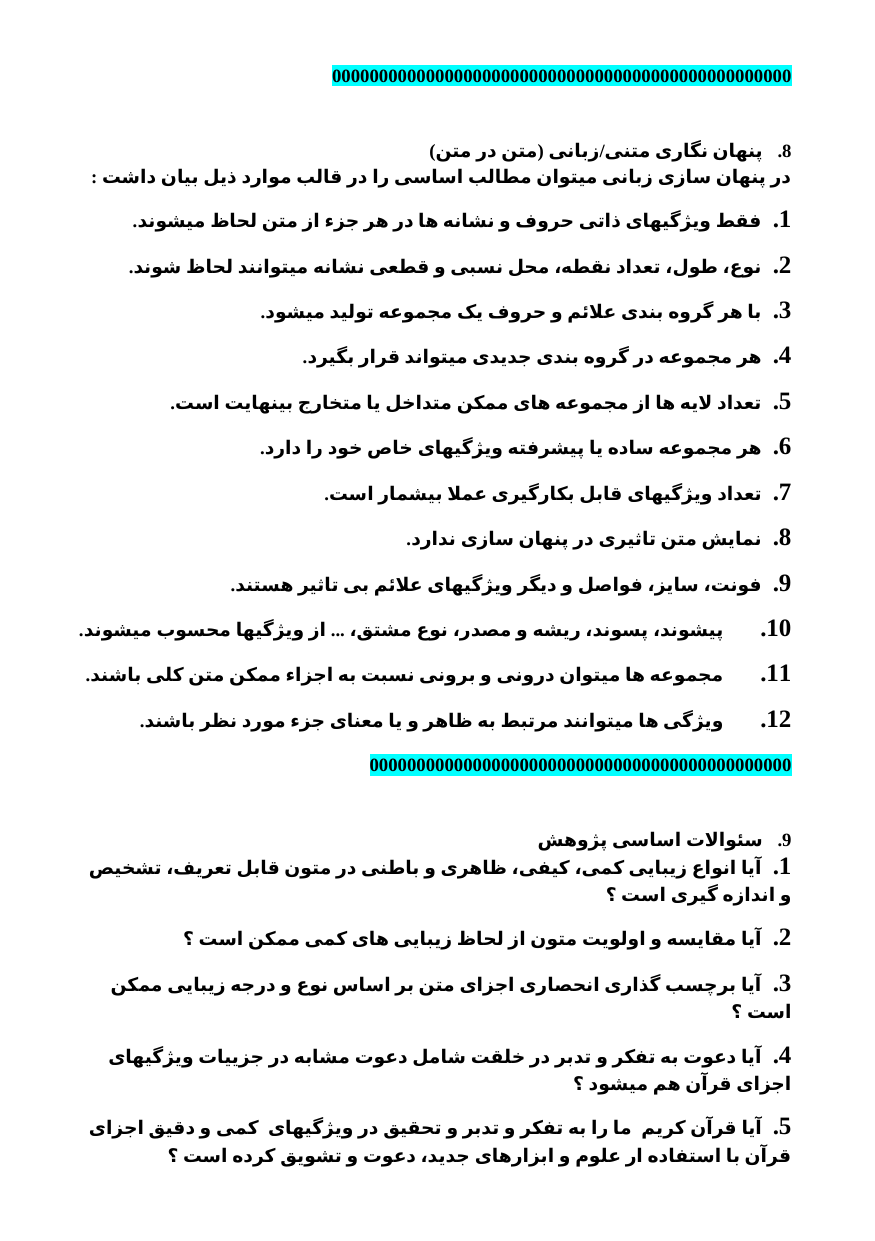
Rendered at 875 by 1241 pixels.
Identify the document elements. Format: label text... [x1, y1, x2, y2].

text 3. با هر گروه بندی علائم و حروف یک مجموعه تولید میشود. [73, 295, 792, 324]
text در پنهان سازی زبانی میتوان مطالب اساسی را در قالب موارد ذیل بیان داشت : [73, 161, 792, 188]
text 12. ویژگی ها میتوانند مرتبط به ظاهر و یا معنای جزء مورد نظر باشند. [73, 704, 792, 733]
text 9. فونت، سایز، فواصل و دیگر ویژگیهای علائم بی تاثیر هستند. [73, 568, 792, 596]
text 0000000000000000000000000000000000000000000000000 [73, 60, 792, 86]
text 6. هر مجموعه ساده یا پیشرفته ویژگیهای خاص خود را دارد. [73, 431, 792, 460]
text 8. نمایش متن تاثیری در پنهان سازی ندارد. [73, 522, 792, 551]
text 2. آیا مقایسه و اولویت متون از لحاظ زیبایی های کمی ممکن است ؟ [73, 922, 792, 951]
text 10. پیشوند، پسوند، ریشه و مصدر، نوع مشتق، ... از ویژگیها محسوب میشوند. [73, 613, 792, 642]
text 2. نوع، طول، تعداد نقطه، محل نسبی و قطعی نشانه میتوانند لحاظ شوند. [73, 250, 792, 278]
text 1. آیا انواع زیبایی کمی، کیفی، ظاهری و باطنی در متون قابل تعریف، تشخیص و اندازه گیری است ؟ [73, 851, 792, 906]
text 5. آیا قرآن کریم ما را به تفکر و تدبر و تحقیق در ویژگیهای کمی و دقیق اجزای قرآن با استفاده ار علوم و ابزارهای جدید، دعوت و تشویق کرده است ؟ [73, 1111, 792, 1167]
text 7. تعداد ویژگیهای قابل بکارگیری عملا بیشمار است. [73, 477, 792, 506]
text 1. فقط ویژگیهای ذاتی حروف و نشانه ها در هر جزء از متن لحاظ میشوند. [73, 204, 792, 233]
text 9. سئوالات اساسی پژوهش [73, 801, 792, 851]
text 5. تعداد لایه ها از مجموعه های ممکن متداخل یا متخارج بینهایت است. [73, 386, 792, 415]
text 8. پنهان نگاری متنی/زبانی (متن در متن) [73, 111, 792, 161]
text 4. هر مجموعه در گروه بندی جدیدی میتواند قرار بگیرد. [73, 341, 792, 369]
text 11. مجموعه ها میتوان درونی و برونی نسبت به اجزاء ممکن متن کلی باشند. [73, 658, 792, 687]
text 3. آیا برچسب گذاری انحصاری اجزای متن بر اساس نوع و درجه زیبایی ممکن است ؟ [73, 968, 792, 1023]
text 000000000000000000000000000000000000000000000 [73, 749, 792, 776]
text 4. آیا دعوت به تفکر و تدبر در خلقت شامل دعوت مشابه در جزییات ویژگیهای اجزای قرآن هم میشود ؟ [73, 1040, 792, 1095]
